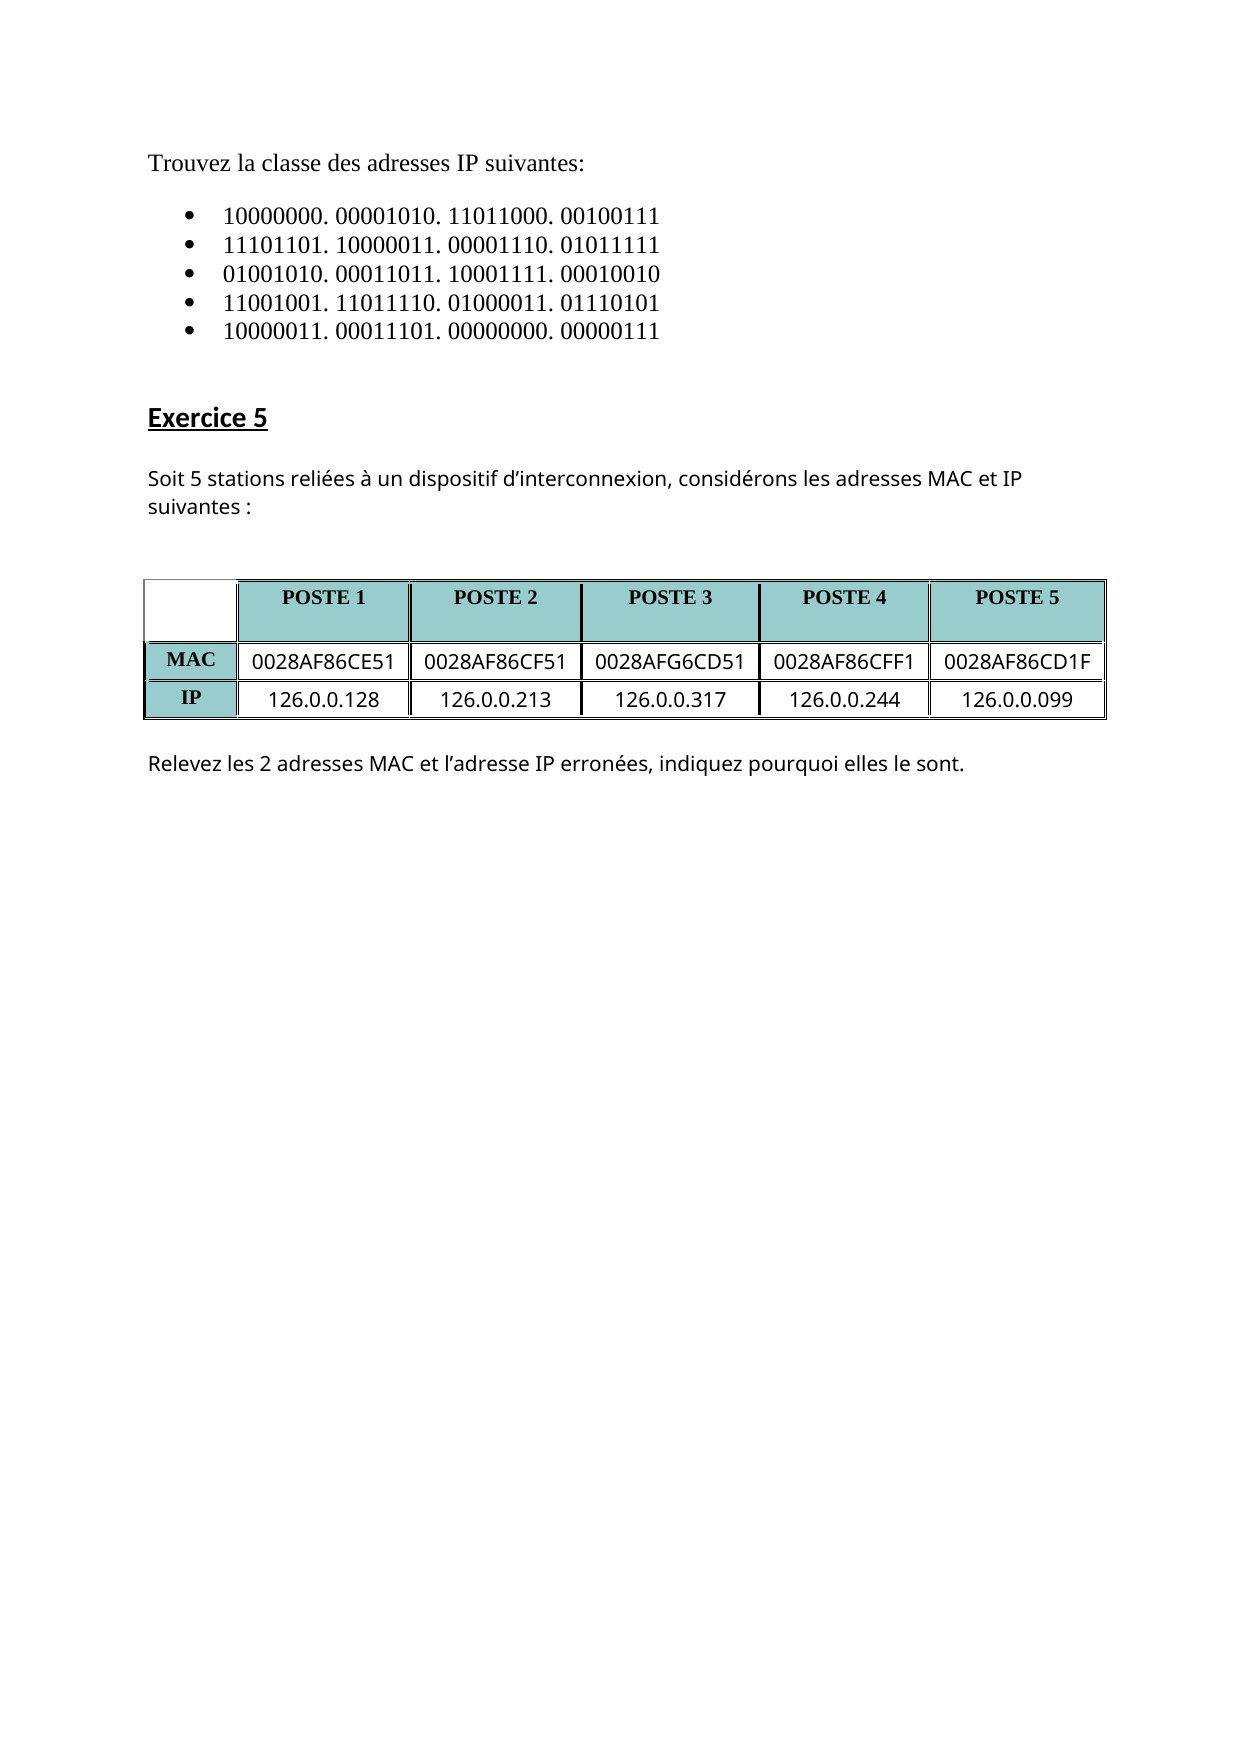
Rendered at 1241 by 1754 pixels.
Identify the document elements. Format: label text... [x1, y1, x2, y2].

table_cell 126.0.0.213 [410, 682, 581, 717]
table_cell 126.0.0.128 [238, 679, 410, 717]
table_cell 126.0.0.099 [930, 679, 1105, 717]
table_cell 0028AFG6CD51 [583, 644, 758, 679]
table_cell 0028AF86CF51 [412, 644, 580, 679]
text Trouvez la classe des adresses IP suivantes: [148, 148, 1093, 176]
table_header POSTE 4 [759, 582, 929, 641]
table_cell 0028AF86CFF1 [761, 644, 928, 679]
list 10000011. 00011101. 00000000. 00000111 [185, 316, 1093, 345]
table_header POSTE 1 [238, 580, 410, 641]
table_header POSTE 3 [581, 582, 759, 641]
table_cell MAC [145, 641, 237, 679]
table_header POSTE 5 [930, 582, 1104, 641]
list 11001001. 11011110. 01000011. 01110101 [185, 288, 1093, 316]
text Soit 5 stations reliées à un dispositif d’interconnexion, considérons les adresses MAC et IP suivantes : [148, 464, 1093, 521]
list 01001010. 00011011. 10001111. 00010010 [185, 259, 1093, 288]
table_cell 0028AF86CD1F [930, 641, 1105, 679]
table_cell 126.0.0.317 [581, 682, 759, 717]
subtitle Exercice 5 [148, 399, 1093, 434]
table_header [146, 582, 237, 641]
table_cell IP [145, 679, 237, 717]
table_cell 0028AF86CE51 [239, 644, 408, 679]
table_cell 126.0.0.244 [759, 682, 929, 717]
list 10000000. 00001010. 11011000. 00100111 [185, 201, 1093, 230]
table_header POSTE 2 [410, 582, 581, 641]
list 11101101. 10000011. 00001110. 01011111 [185, 230, 1093, 259]
text Relevez les 2 adresses MAC et l’adresse IP erronées, indiquez pourquoi elles le sont. [148, 749, 1093, 777]
